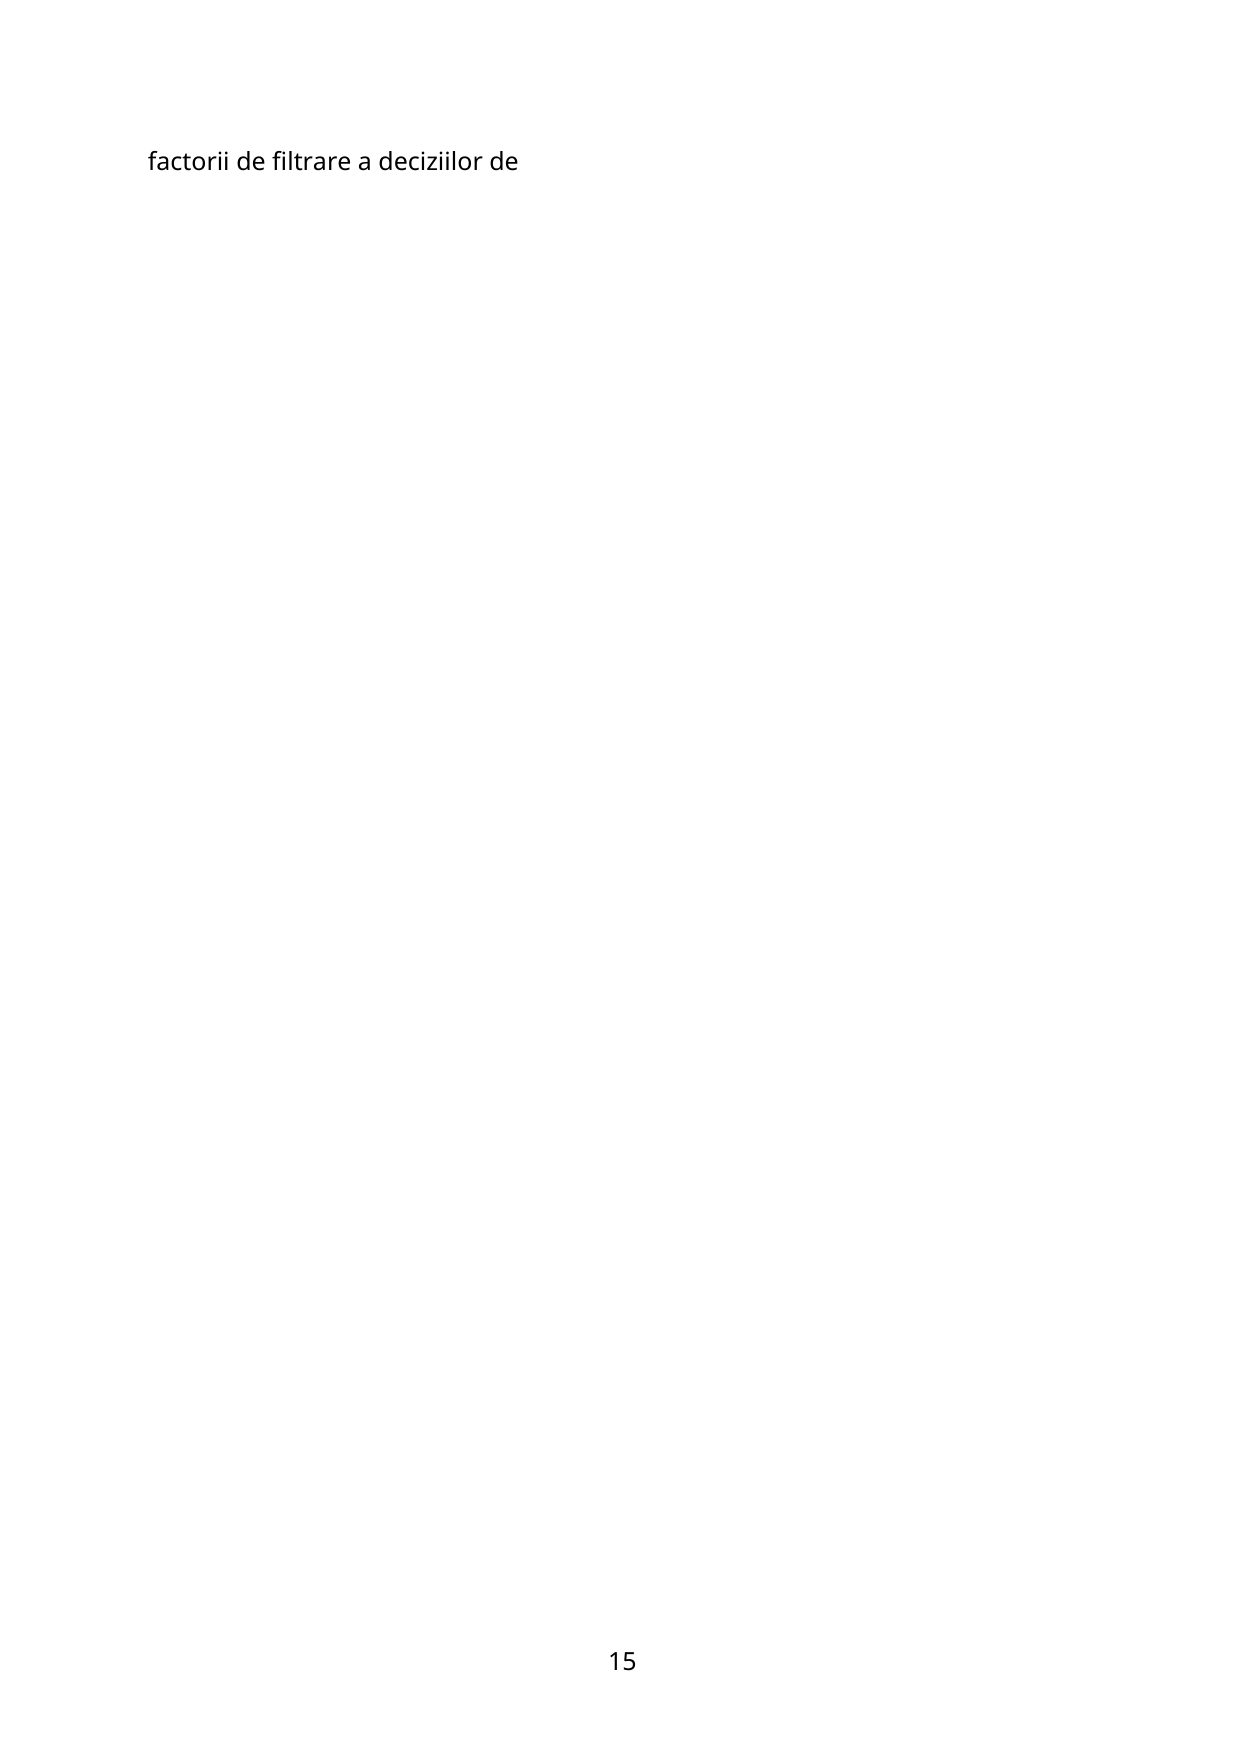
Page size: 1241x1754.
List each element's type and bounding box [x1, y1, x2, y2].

text [148, 144, 1093, 178]
